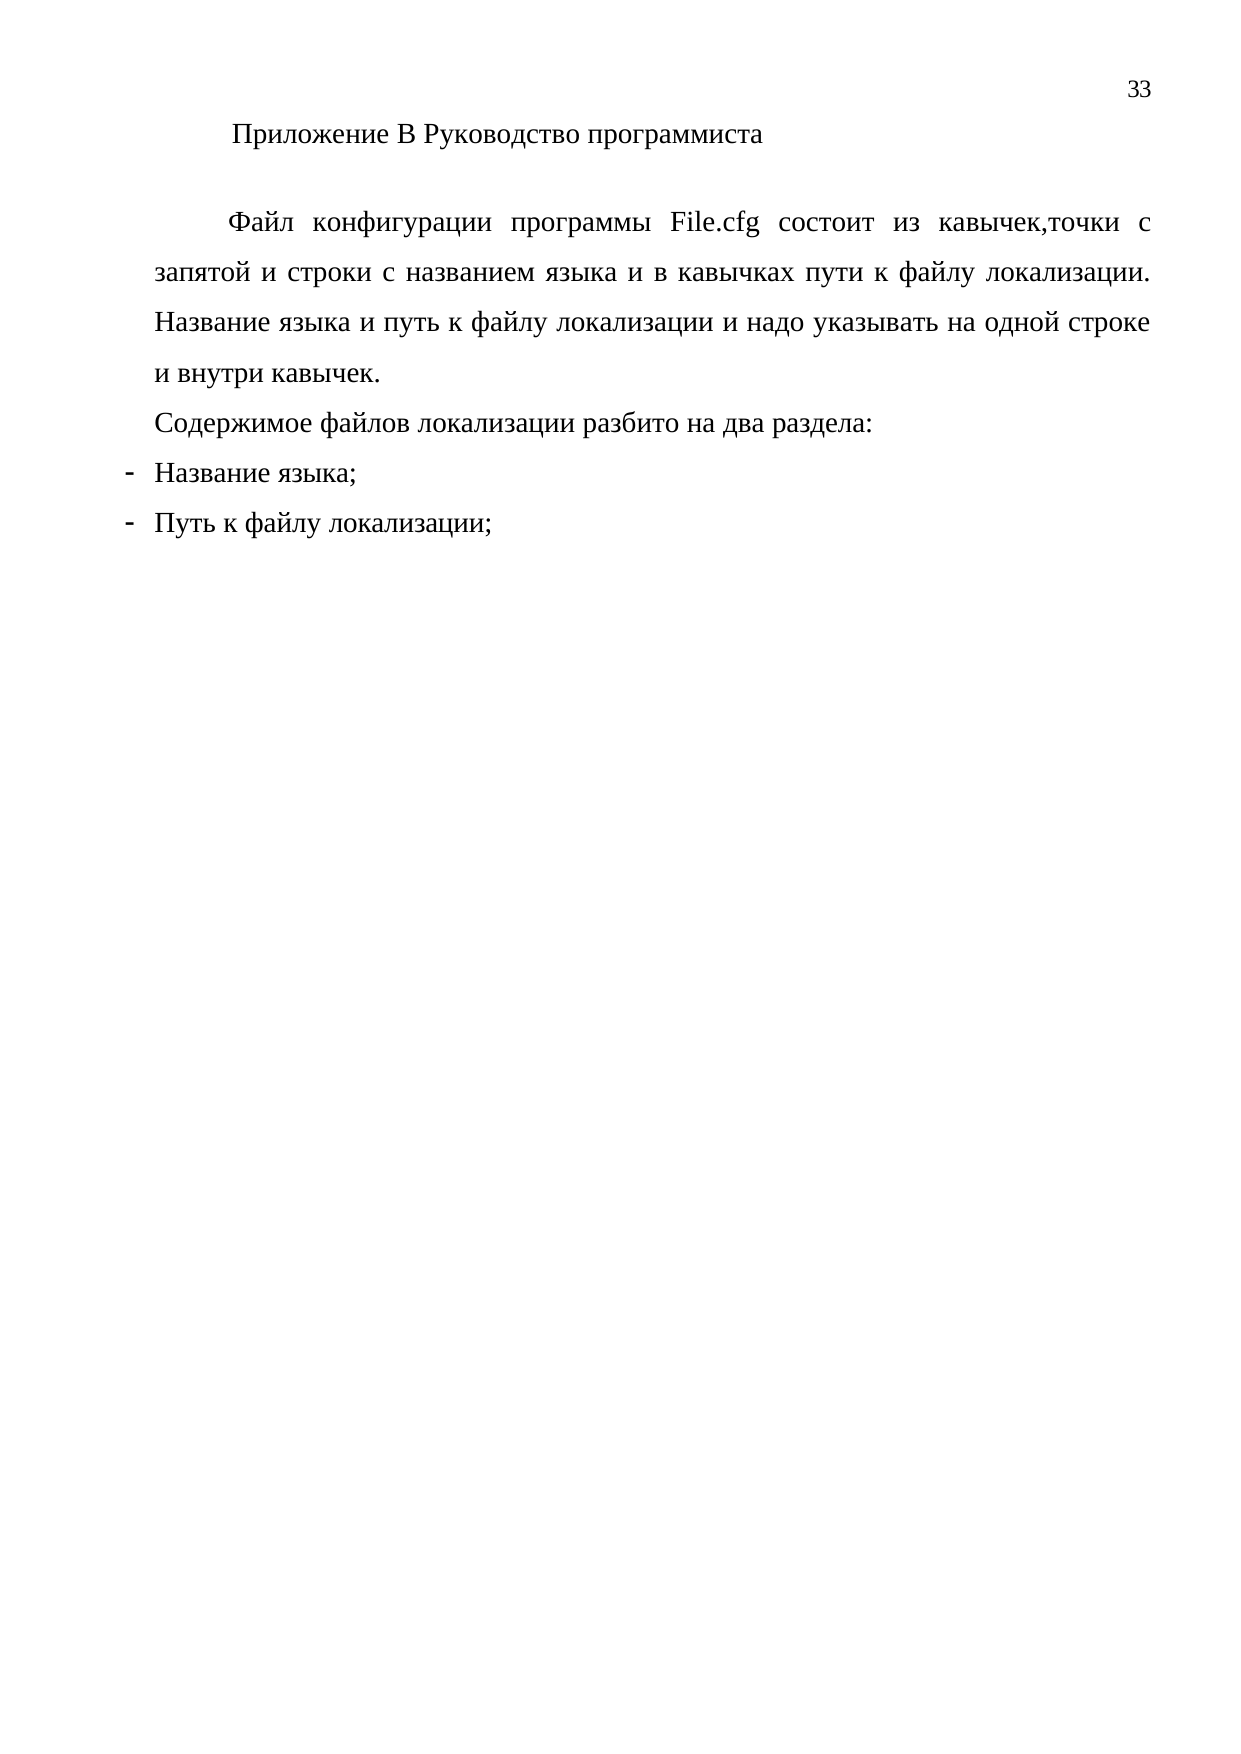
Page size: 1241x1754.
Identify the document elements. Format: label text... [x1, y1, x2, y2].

text Файл конфигурации программы File.cfg состоит из кавычек,точки с запятой и строки с названием языка и в кавычках пути к файлу локализации. Название языка и путь к файлу локализации и надо указывать на одной строке и внутри кавычек. [154, 204, 1152, 388]
list Название языка; [124, 455, 1176, 489]
text Содержимое файлов локализации разбито на два раздела: [154, 405, 1176, 438]
text Приложение В Руководство программиста [154, 116, 834, 149]
list Путь к файлу локализации; [124, 506, 1176, 539]
